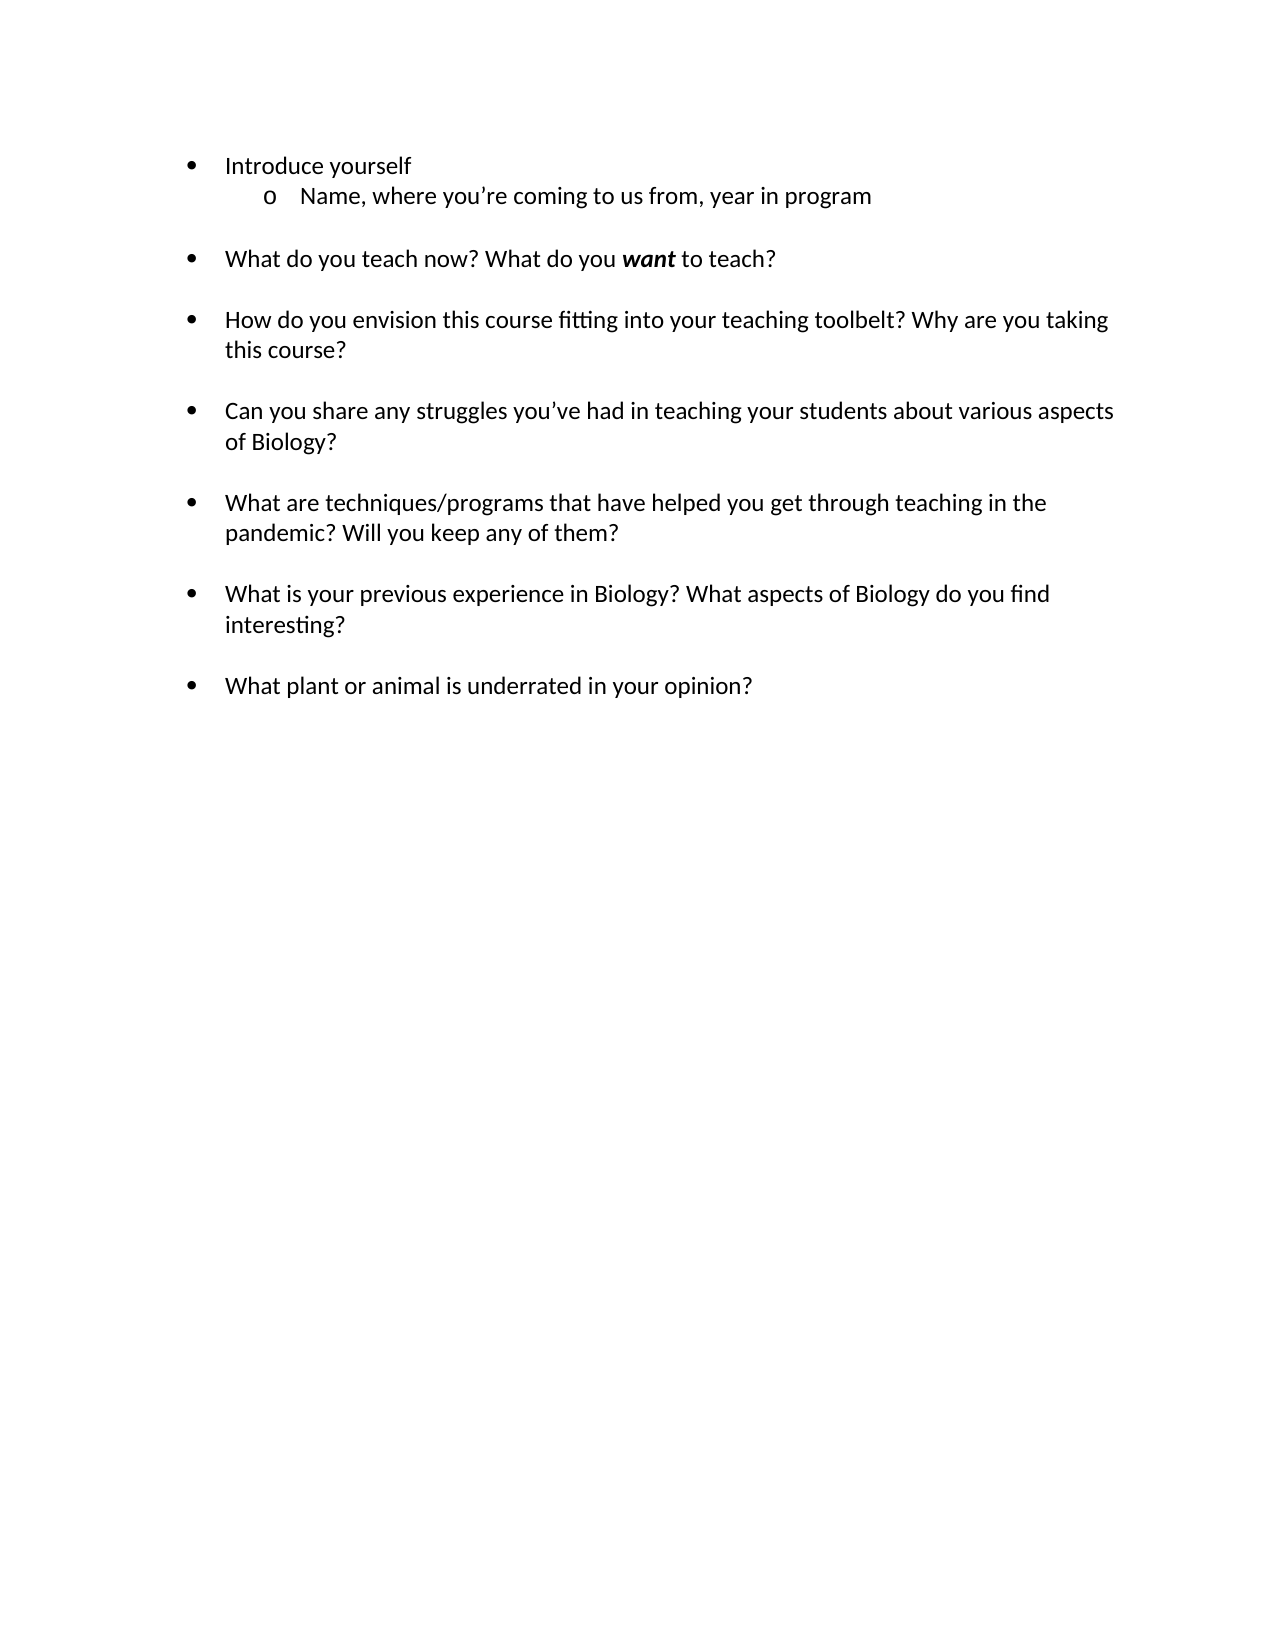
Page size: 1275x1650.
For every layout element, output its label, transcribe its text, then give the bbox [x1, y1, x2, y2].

list What plant or animal is underrated in your opinion? [187, 670, 1125, 701]
list How do you envision this course fitting into your teaching toolbelt? Why are you taking this course? [187, 304, 1125, 365]
list Name, where you’re coming to us from, year in program [262, 181, 1125, 212]
list Introduce yourself [187, 150, 1125, 181]
list What is your previous experience in Biology? What aspects of Biology do you find interesting? [187, 578, 1125, 639]
list What do you teach now? What do you want to teach? [187, 243, 1125, 273]
list What are techniques/programs that have helped you get through teaching in the pandemic? Will you keep any of them? [187, 487, 1125, 548]
list Can you share any struggles you’ve had in teaching your students about various aspects of Biology? [187, 395, 1125, 456]
